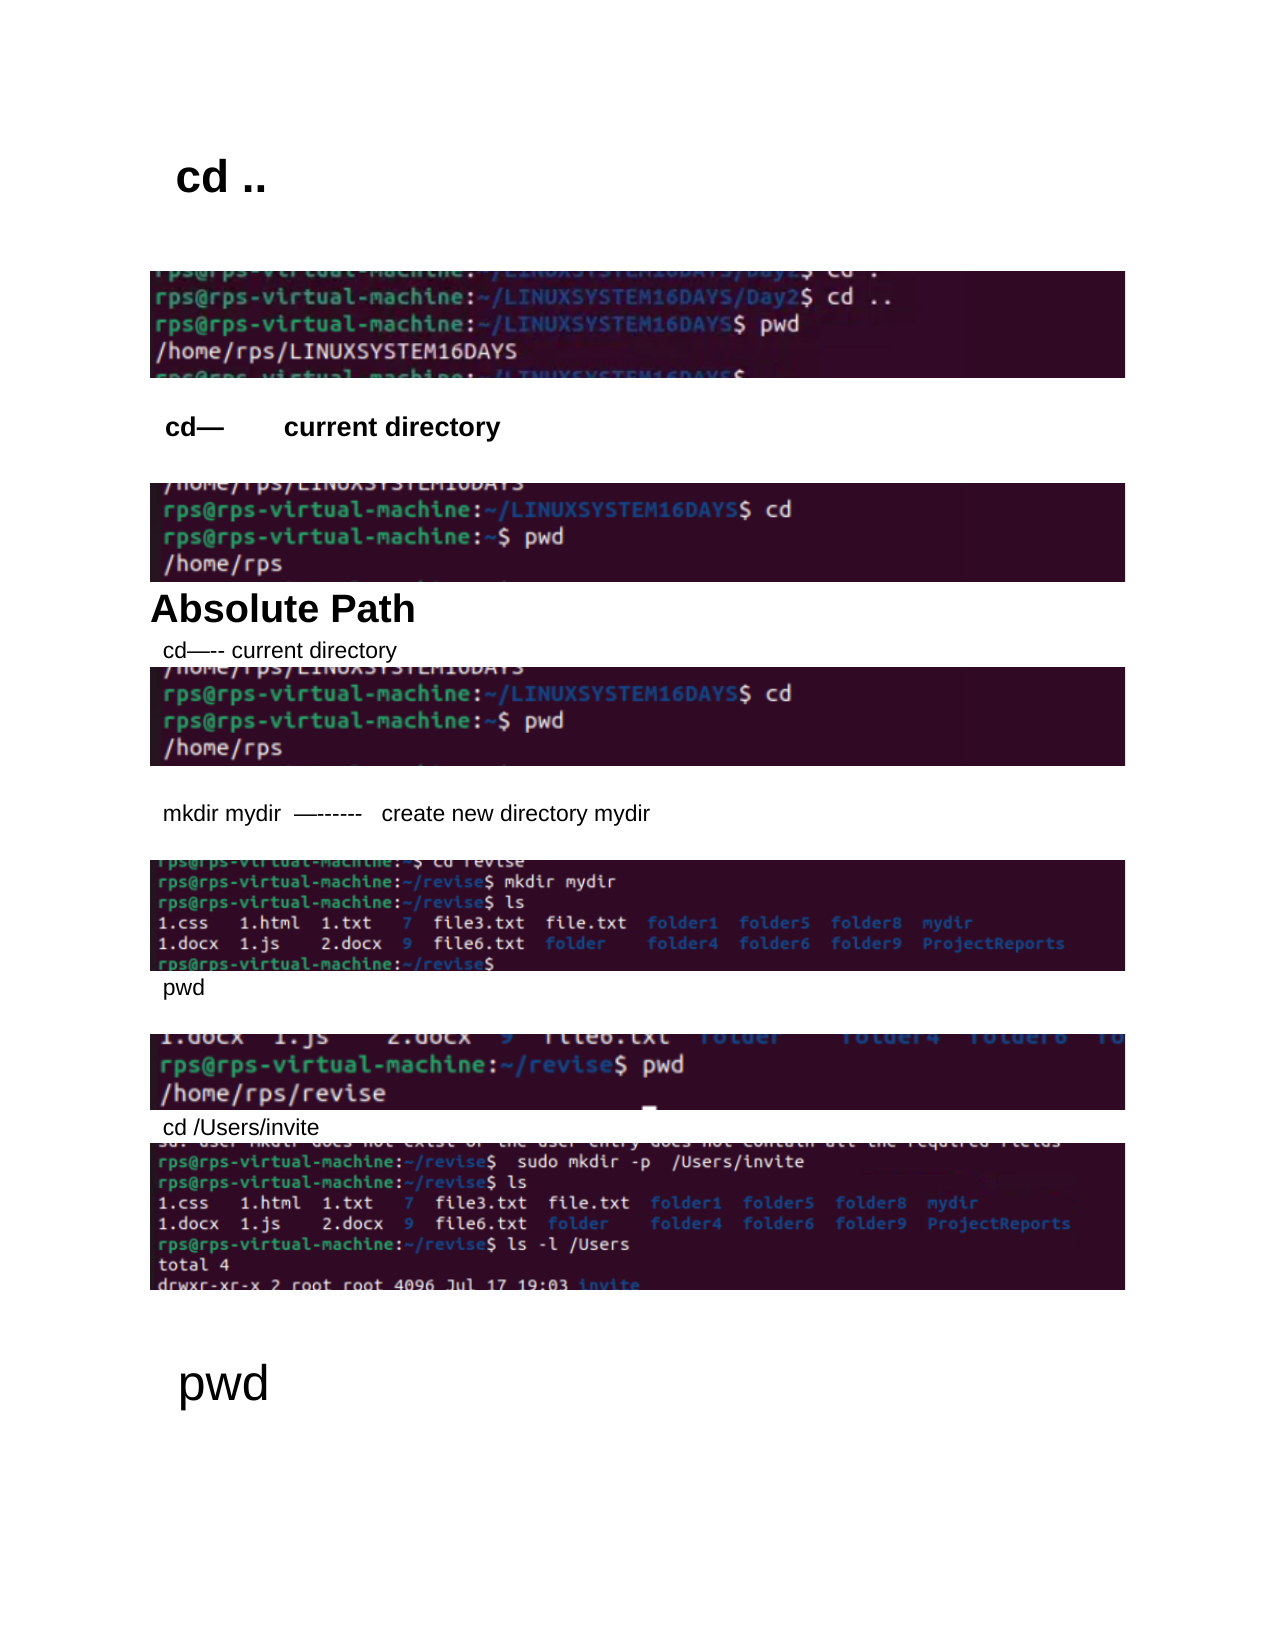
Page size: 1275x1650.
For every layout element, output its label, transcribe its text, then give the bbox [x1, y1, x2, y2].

picture [150, 271, 1125, 378]
text cd .. [150, 150, 1125, 203]
text pwd [150, 974, 1125, 1001]
picture [150, 1143, 1125, 1290]
text cd—-- current directory [150, 637, 1125, 664]
text cd /Users/invite [150, 1113, 1125, 1140]
text mkdir mydir —------ create new directory mydir [150, 799, 1125, 826]
picture [150, 1034, 1125, 1110]
text cd— current directory [150, 411, 1125, 443]
text Absolute Path [150, 585, 1125, 631]
picture [150, 860, 1125, 971]
text pwd [150, 1354, 1125, 1411]
picture [150, 483, 1125, 582]
picture [150, 667, 1125, 766]
